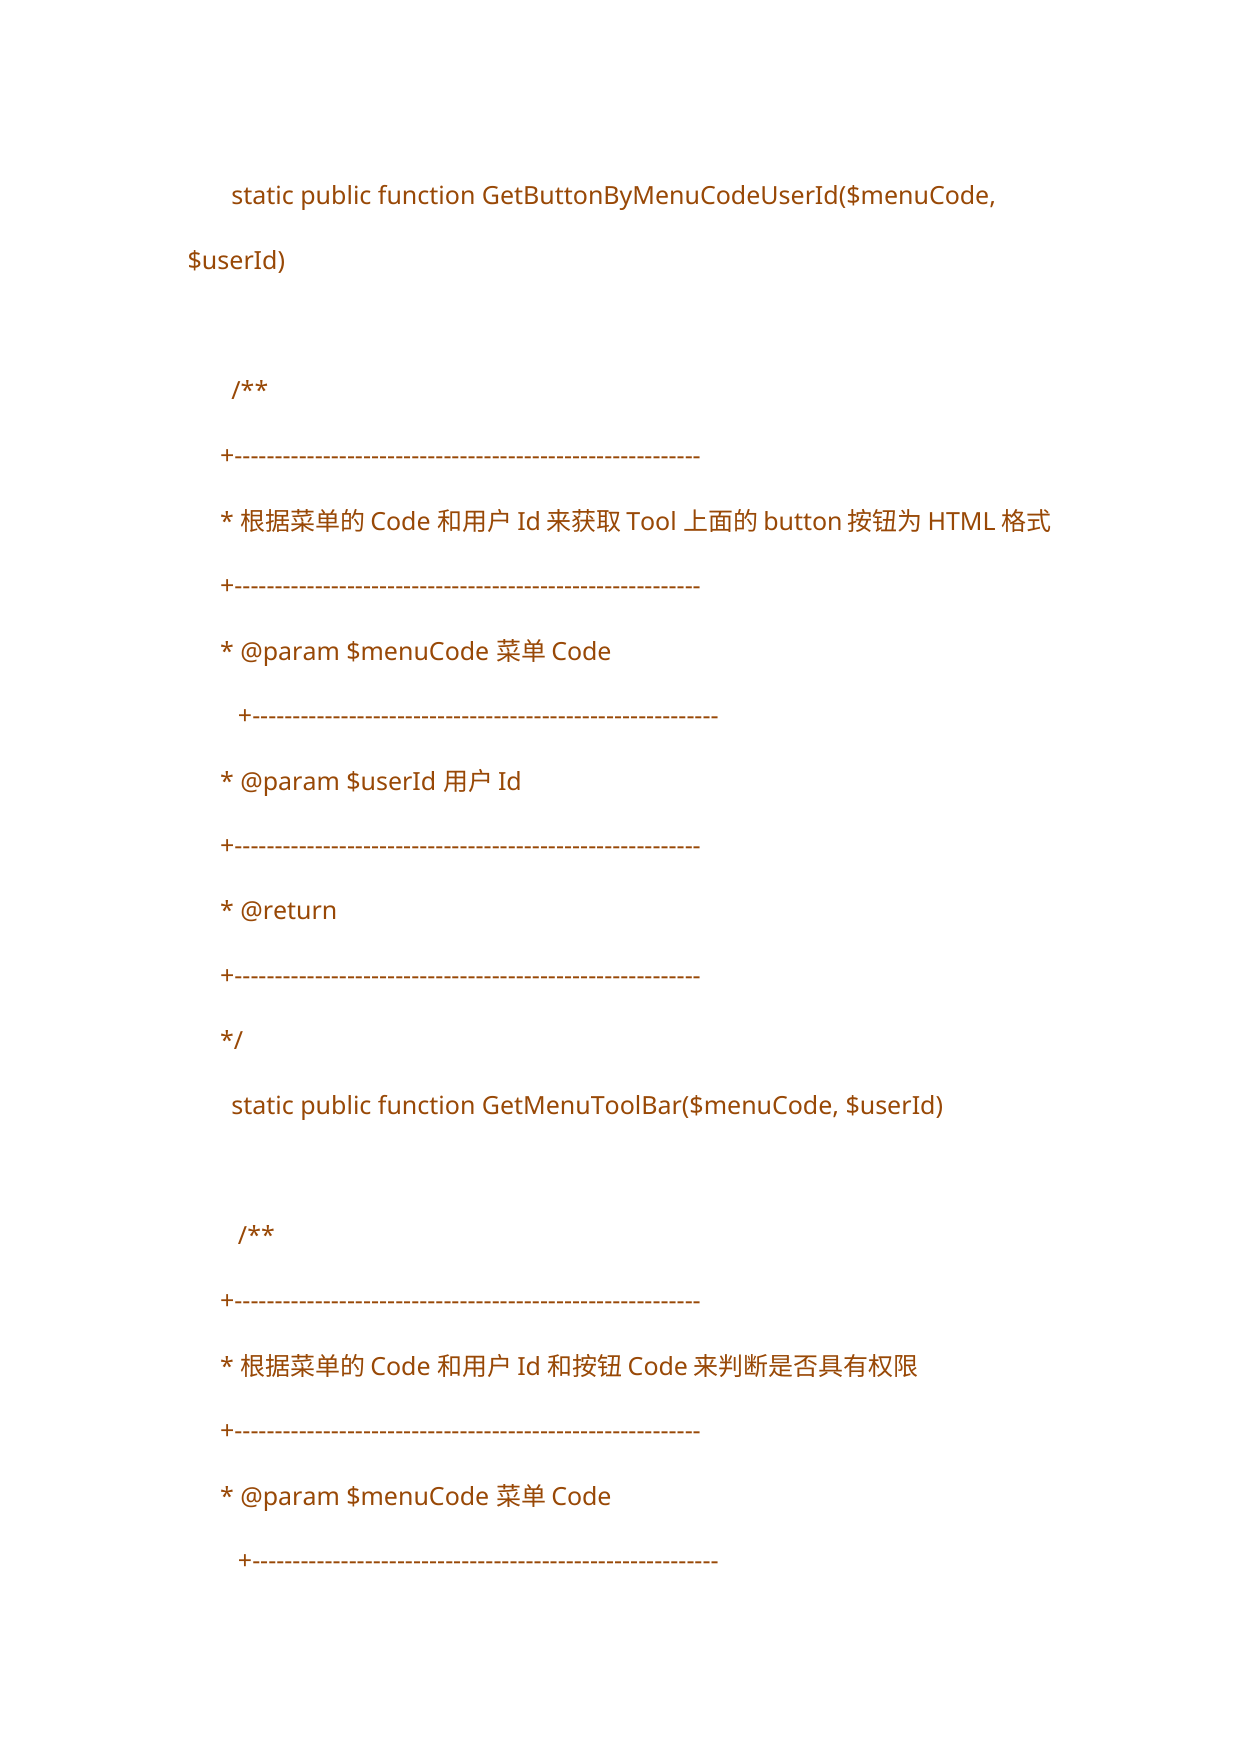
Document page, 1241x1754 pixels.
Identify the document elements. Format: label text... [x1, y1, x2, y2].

text +---------------------------------------------------------- [187, 942, 1053, 1007]
text +---------------------------------------------------------- [187, 812, 1053, 877]
text * 根据菜单的Code 和用户Id来获取Tool 上面的button按钮为HTML格式 [187, 487, 1053, 552]
text /** [187, 357, 1053, 422]
text static public function GetMenuToolBar($menuCode, $userId) [187, 1072, 1053, 1137]
text * @param $menuCode 菜单Code [187, 1462, 1053, 1527]
text * @param $menuCode 菜单Code [187, 617, 1053, 682]
text +---------------------------------------------------------- [187, 682, 1053, 747]
text * @param $userId 用户Id [187, 747, 1053, 812]
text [187, 422, 1053, 487]
text +---------------------------------------------------------- [187, 1267, 1053, 1332]
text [187, 1397, 1053, 1462]
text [187, 1527, 1053, 1592]
text static public function GetButtonByMenuCodeUserId($menuCode, $userId) [187, 162, 1053, 292]
text * @return [187, 877, 1053, 942]
text */ [187, 1007, 1053, 1072]
text * 根据菜单的Code 和用户Id 和按钮Code来判断是否具有权限 [187, 1332, 1053, 1397]
text +---------------------------------------------------------- [187, 552, 1053, 617]
text /** [187, 1202, 1053, 1267]
